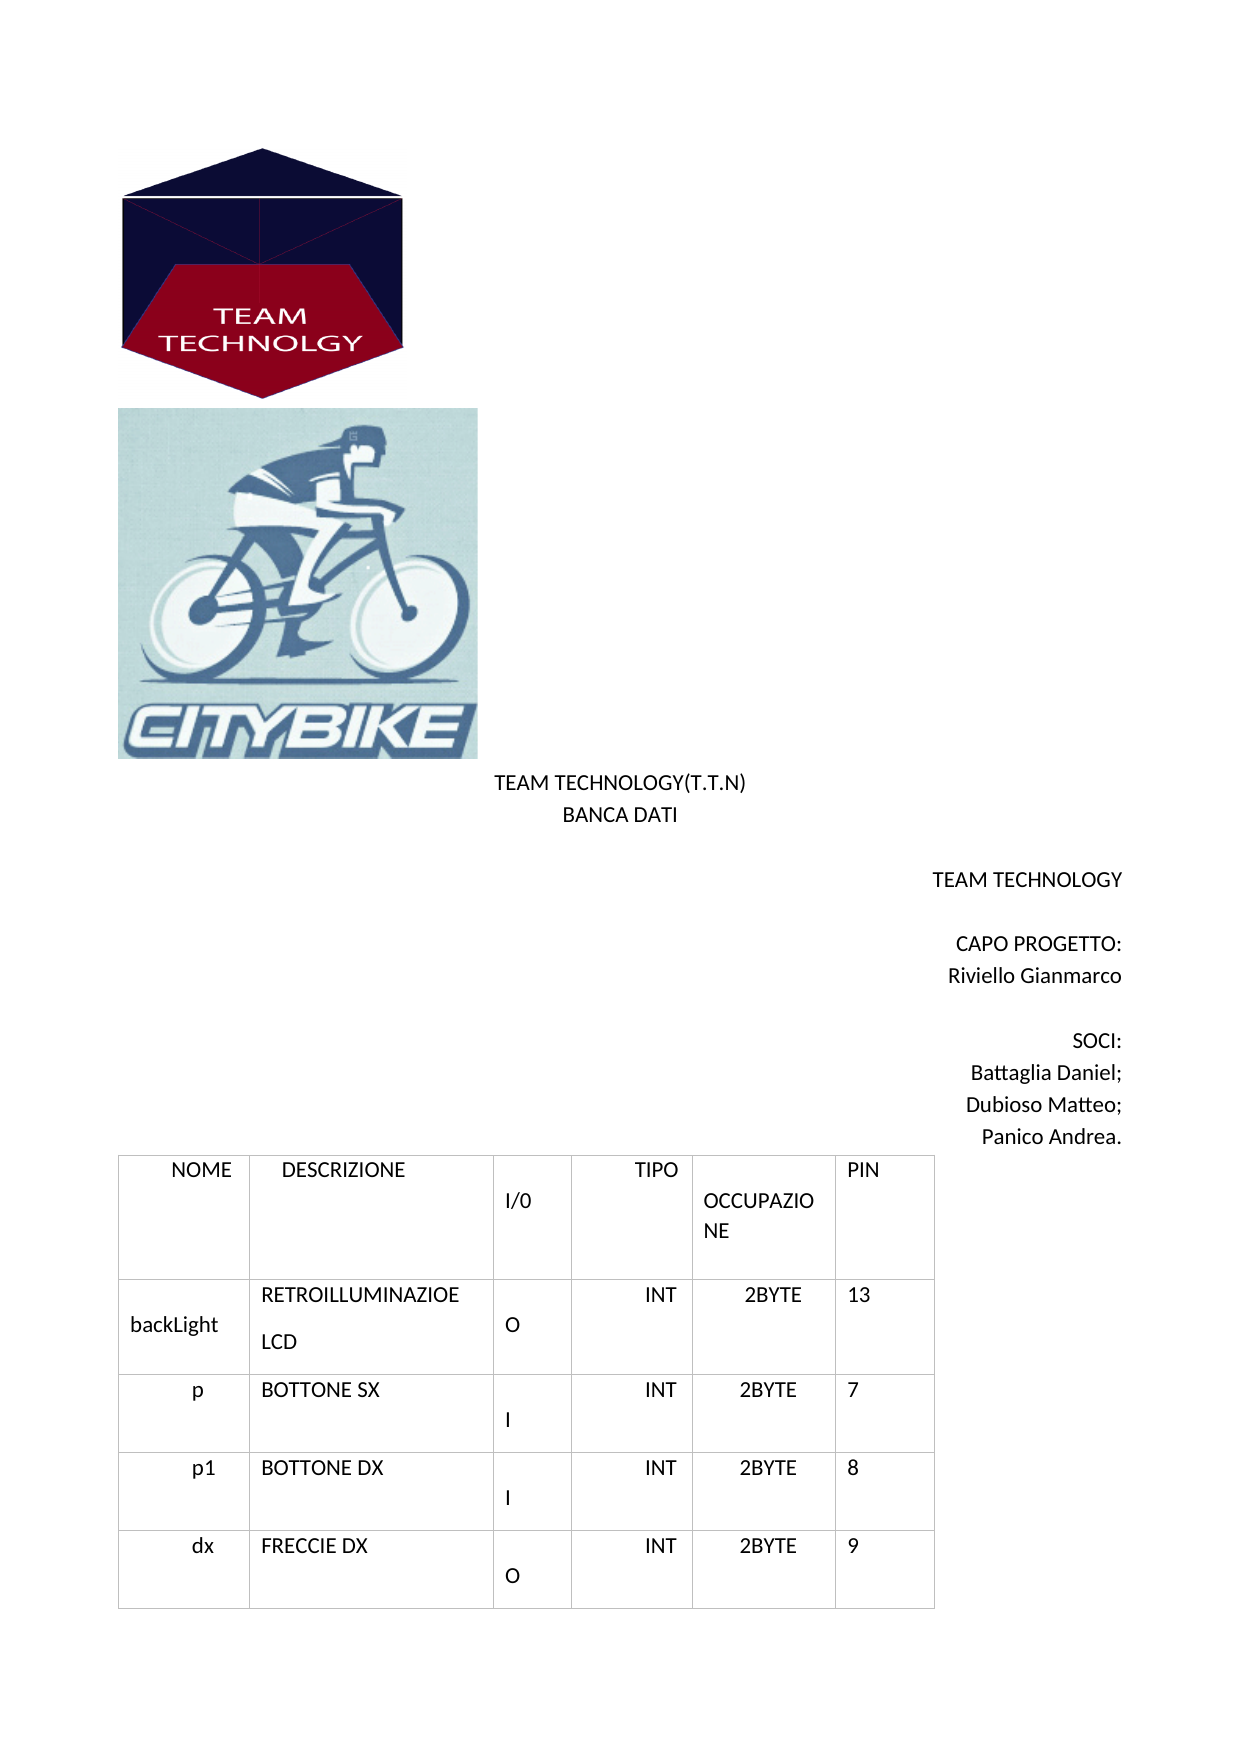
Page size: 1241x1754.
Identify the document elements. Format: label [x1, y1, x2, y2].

table_cell [119, 1531, 249, 1608]
table_cell [494, 1453, 571, 1530]
table_cell [572, 1375, 692, 1452]
table_cell [836, 1453, 934, 1530]
table_cell [693, 1280, 835, 1374]
table_cell [494, 1375, 571, 1452]
table_header [494, 1156, 571, 1279]
table_cell [836, 1280, 934, 1374]
table_cell [494, 1280, 571, 1374]
table_cell [693, 1375, 835, 1452]
table_cell [119, 1375, 249, 1452]
picture [118, 408, 478, 759]
table_cell [836, 1375, 934, 1452]
table_cell [572, 1531, 692, 1608]
table_cell [494, 1531, 571, 1608]
table_header [119, 1156, 249, 1279]
table_header [250, 1156, 493, 1279]
table_cell [250, 1531, 493, 1608]
table_cell [119, 1280, 249, 1374]
table_cell [693, 1531, 835, 1608]
table_header [693, 1156, 835, 1279]
table_cell [836, 1531, 934, 1608]
table_cell [693, 1453, 835, 1530]
table_header [572, 1156, 692, 1279]
table_cell [250, 1375, 493, 1452]
table_cell [250, 1280, 493, 1374]
table_cell [572, 1280, 692, 1374]
table_header [836, 1156, 934, 1279]
picture [118, 147, 408, 399]
table_cell [119, 1453, 249, 1530]
table_cell [250, 1453, 493, 1530]
table_cell [572, 1453, 692, 1530]
